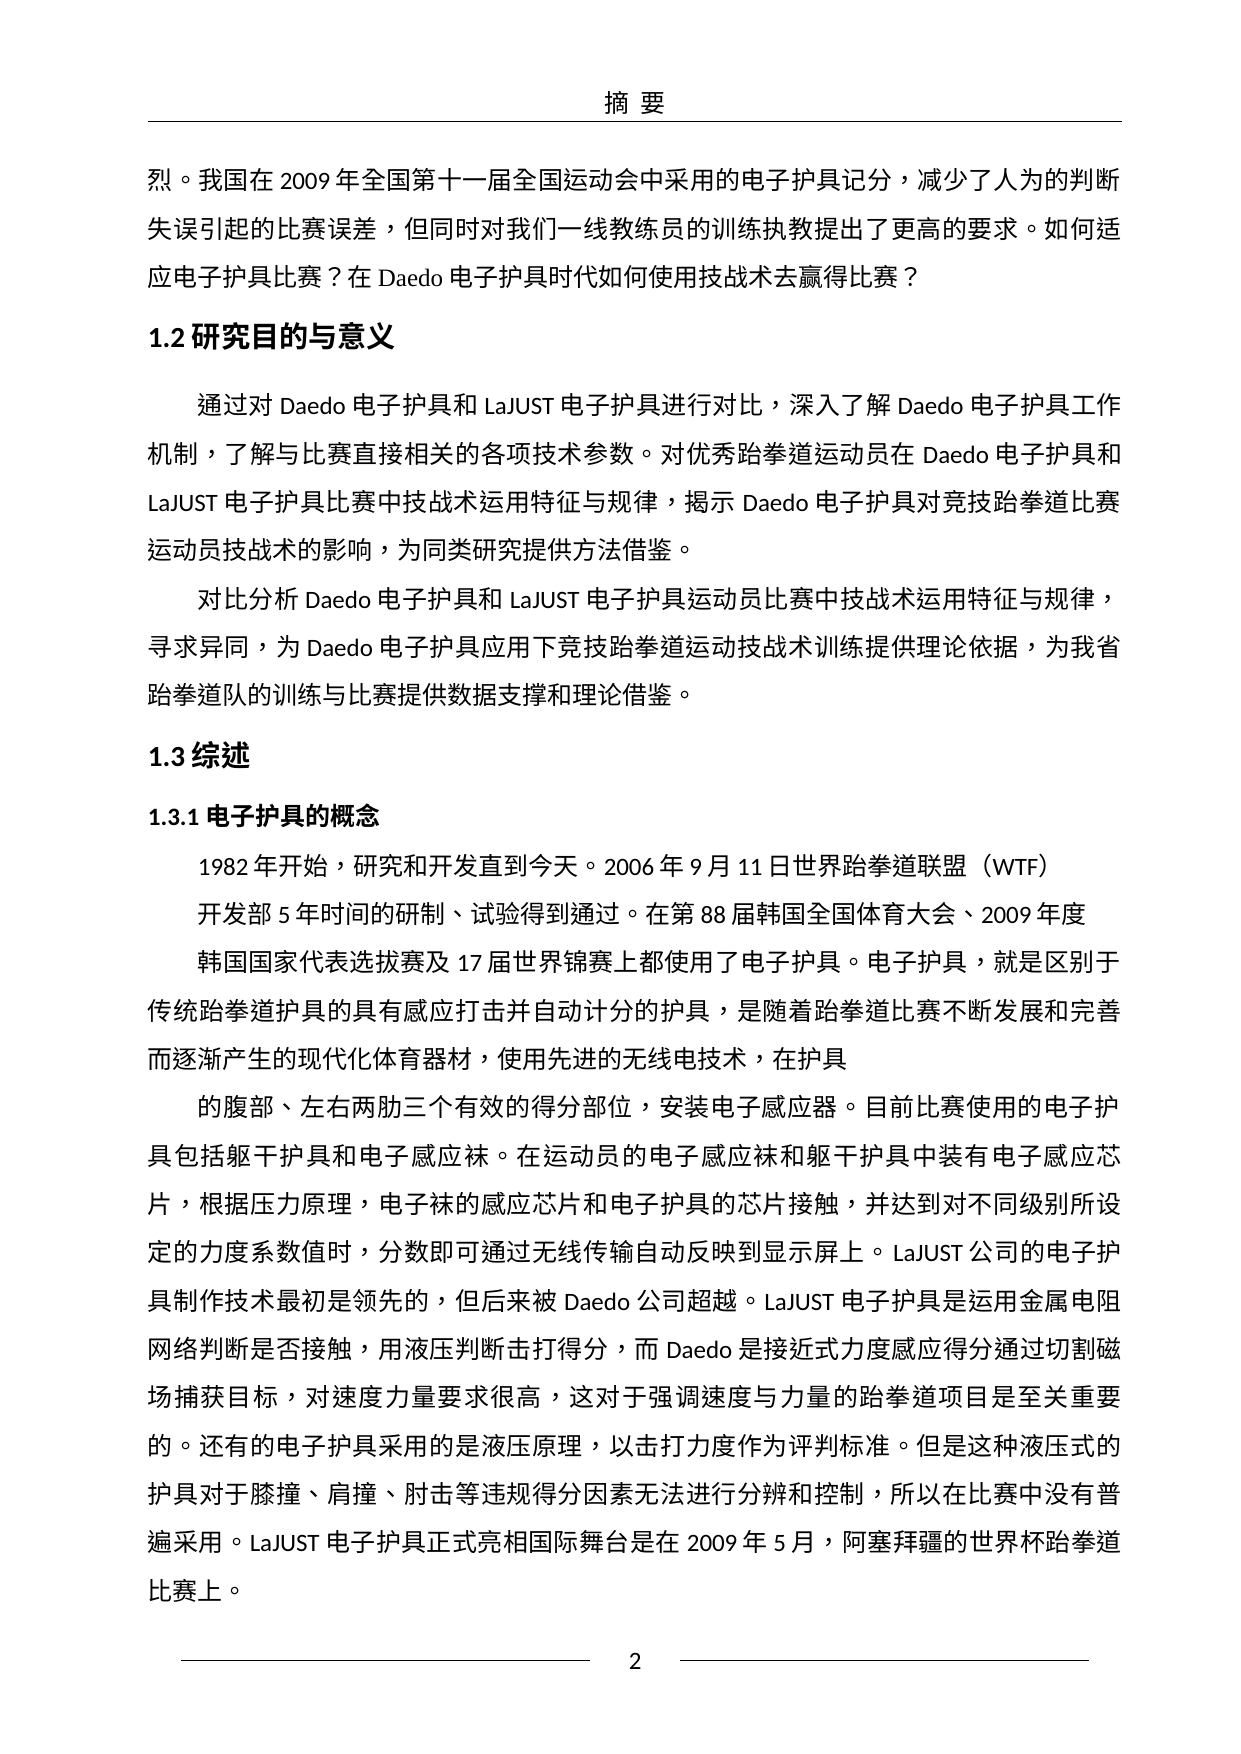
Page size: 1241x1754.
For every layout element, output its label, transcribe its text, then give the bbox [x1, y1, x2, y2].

text 1982年开始，研究和开发直到今天。2006年9月11日世界跆拳道联盟（WTF） [148, 833, 1122, 881]
text 的腹部、左右两肋三个有效的得分部位，安装电子感应器。目前比赛使用的电子护具包括躯干护具和电子感应袜。在运动员的电子感应袜和躯干护具中装有电子感应芯片，根据压力原理，电子袜的感应芯片和电子护具的芯片接触，并达到对不同级别所设定的力度系数值时，分数即可通过无线传输自动反映到显示屏上。LaJUST公司的电子护具制作技术最初是领先的，但后来被Daedo公司超越。LaJUST电子护具是运用金属电阻网络判断是否接触，用液压判断击打得分，而Daedo是接近式力度感应得分通过切割磁场捕获目标，对速度力量要求很高，这对于强调速度与力量的跆拳道项目是至关重要的。还有的电子护具采用的是液压原理，以击打力度作为评判标准。但是这种液压式的护具对于膝撞、肩撞、肘击等违规得分因素无法进行分辨和控制，所以在比赛中没有普遍采用。LaJUST电子护具正式亮相国际舞台是在2009年5月，阿塞拜疆的世界杯跆拳道比赛上。 [148, 1075, 1122, 1606]
subtitle 1.3 综述 [148, 735, 1122, 775]
subtitle 1.2 研究目的与意义 [148, 317, 1122, 356]
text 韩国国家代表选拔赛及17届世界锦赛上都使用了电子护具。电子护具，就是区别于传统跆拳道护具的具有感应打击并自动计分的护具，是随着跆拳道比赛不断发展和完善而逐渐产生的现代化体育器材，使用先进的无线电技术，在护具 [148, 930, 1122, 1075]
text 开发部5年时间的研制、试验得到通过。在第88届韩国全国体育大会、2009年度 [148, 881, 1122, 930]
subtitle 1.3.1 电子护具的概念 [148, 799, 1122, 833]
text 对比分析Daedo电子护具和LaJUST电子护具运动员比赛中技战术运用特征与规律，寻求异同，为Daedo电子护具应用下竞技跆拳道运动技战术训练提供理论依据，为我省跆拳道队的训练与比赛提供数据支撑和理论借鉴。 [148, 566, 1122, 711]
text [148, 148, 1122, 293]
text 通过对Daedo电子护具和LaJUST电子护具进行对比，深入了解Daedo电子护具工作机制，了解与比赛直接相关的各项技术参数。对优秀跆拳道运动员在Daedo电子护具和LaJUST电子护具比赛中技战术运用特征与规律，揭示Daedo电子护具对竞技跆拳道比赛运动员技战术的影响，为同类研究提供方法借鉴。 [148, 373, 1122, 566]
